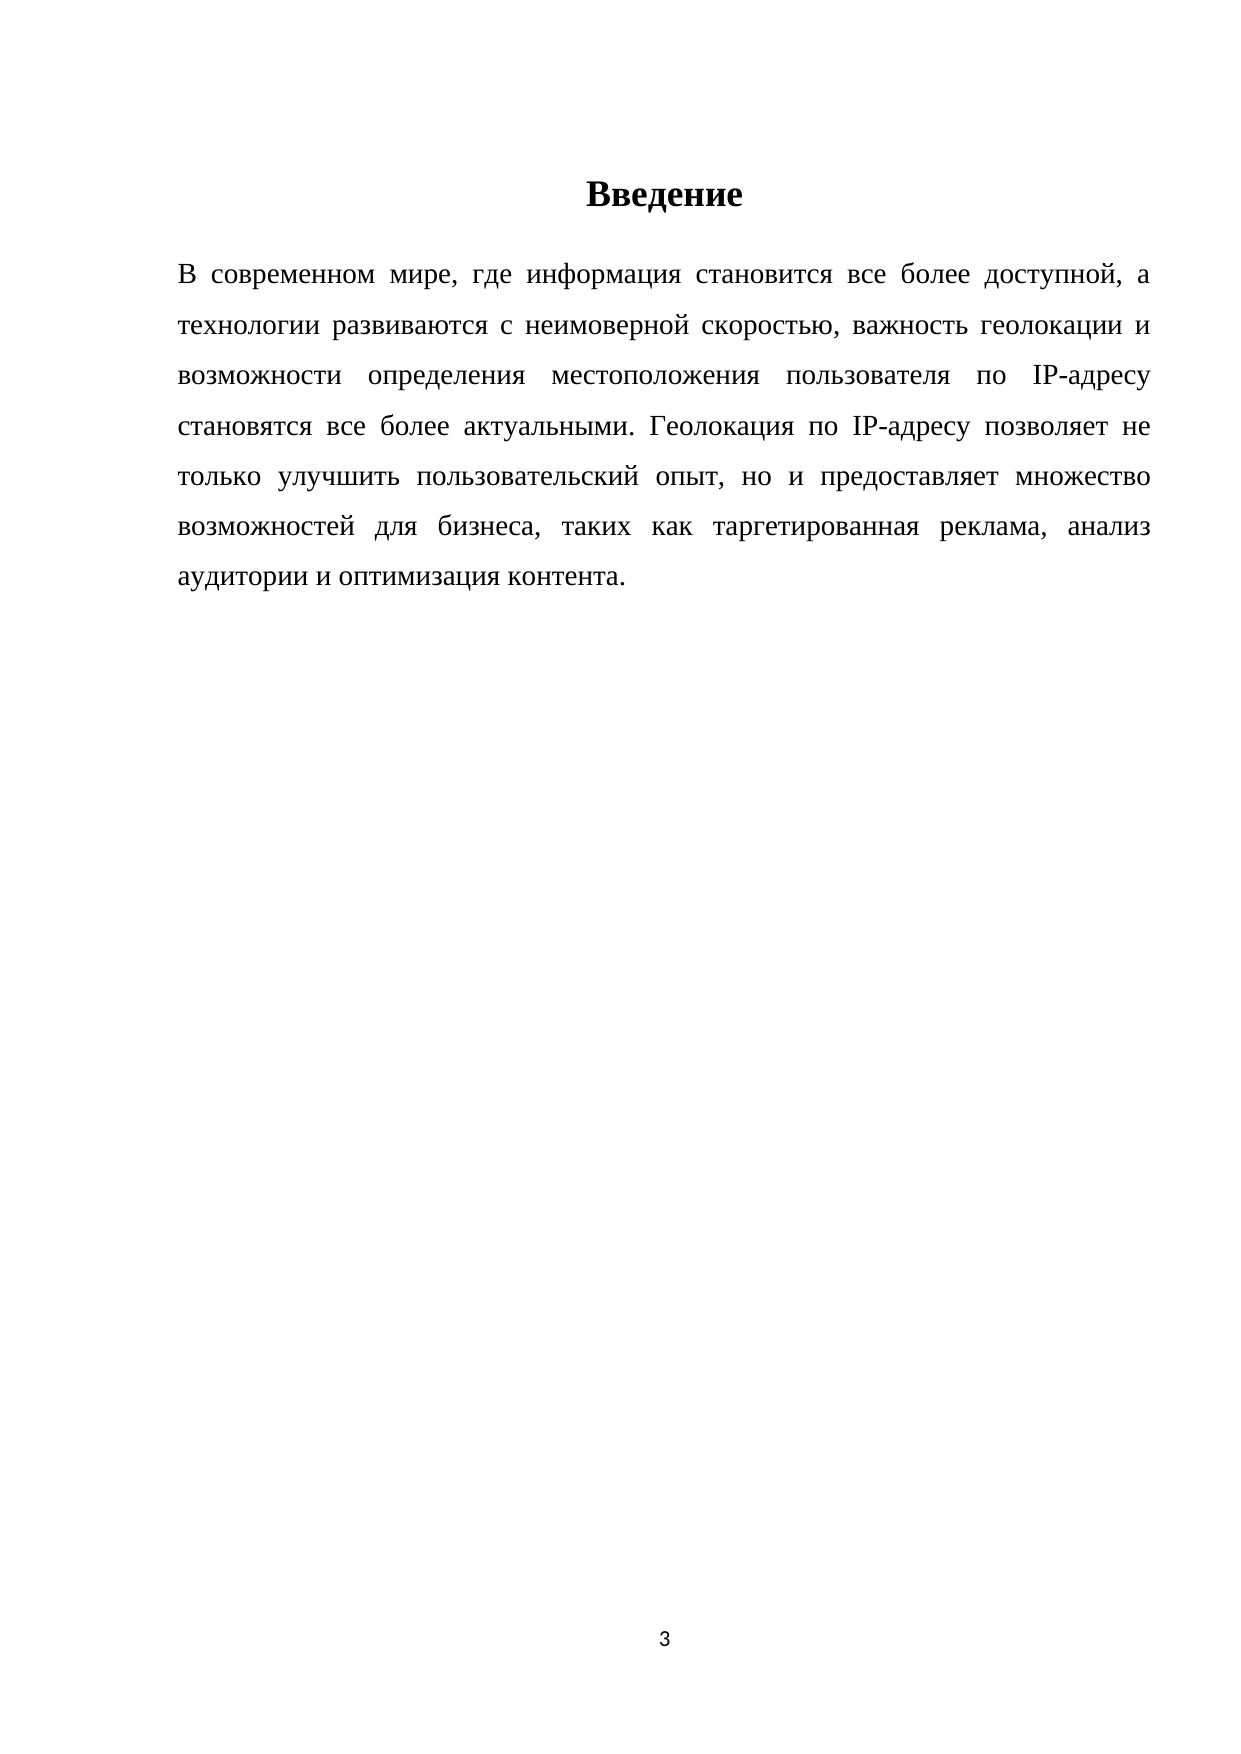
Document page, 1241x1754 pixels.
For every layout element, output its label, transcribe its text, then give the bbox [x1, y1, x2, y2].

text В современном мире, где информация становится все более доступной, а технологии развиваются с неимоверной скоростью, важность геолокации и возможности определения местоположения пользователя по IP-адресу становятся все более актуальными. Геолокация по IP-адресу позволяет не только улучшить пользовательский опыт, но и предоставляет множество возможностей для бизнеса, таких как таргетированная реклама, анализ аудитории и оптимизация контента. [177, 257, 1152, 592]
text Введение [177, 171, 1152, 214]
